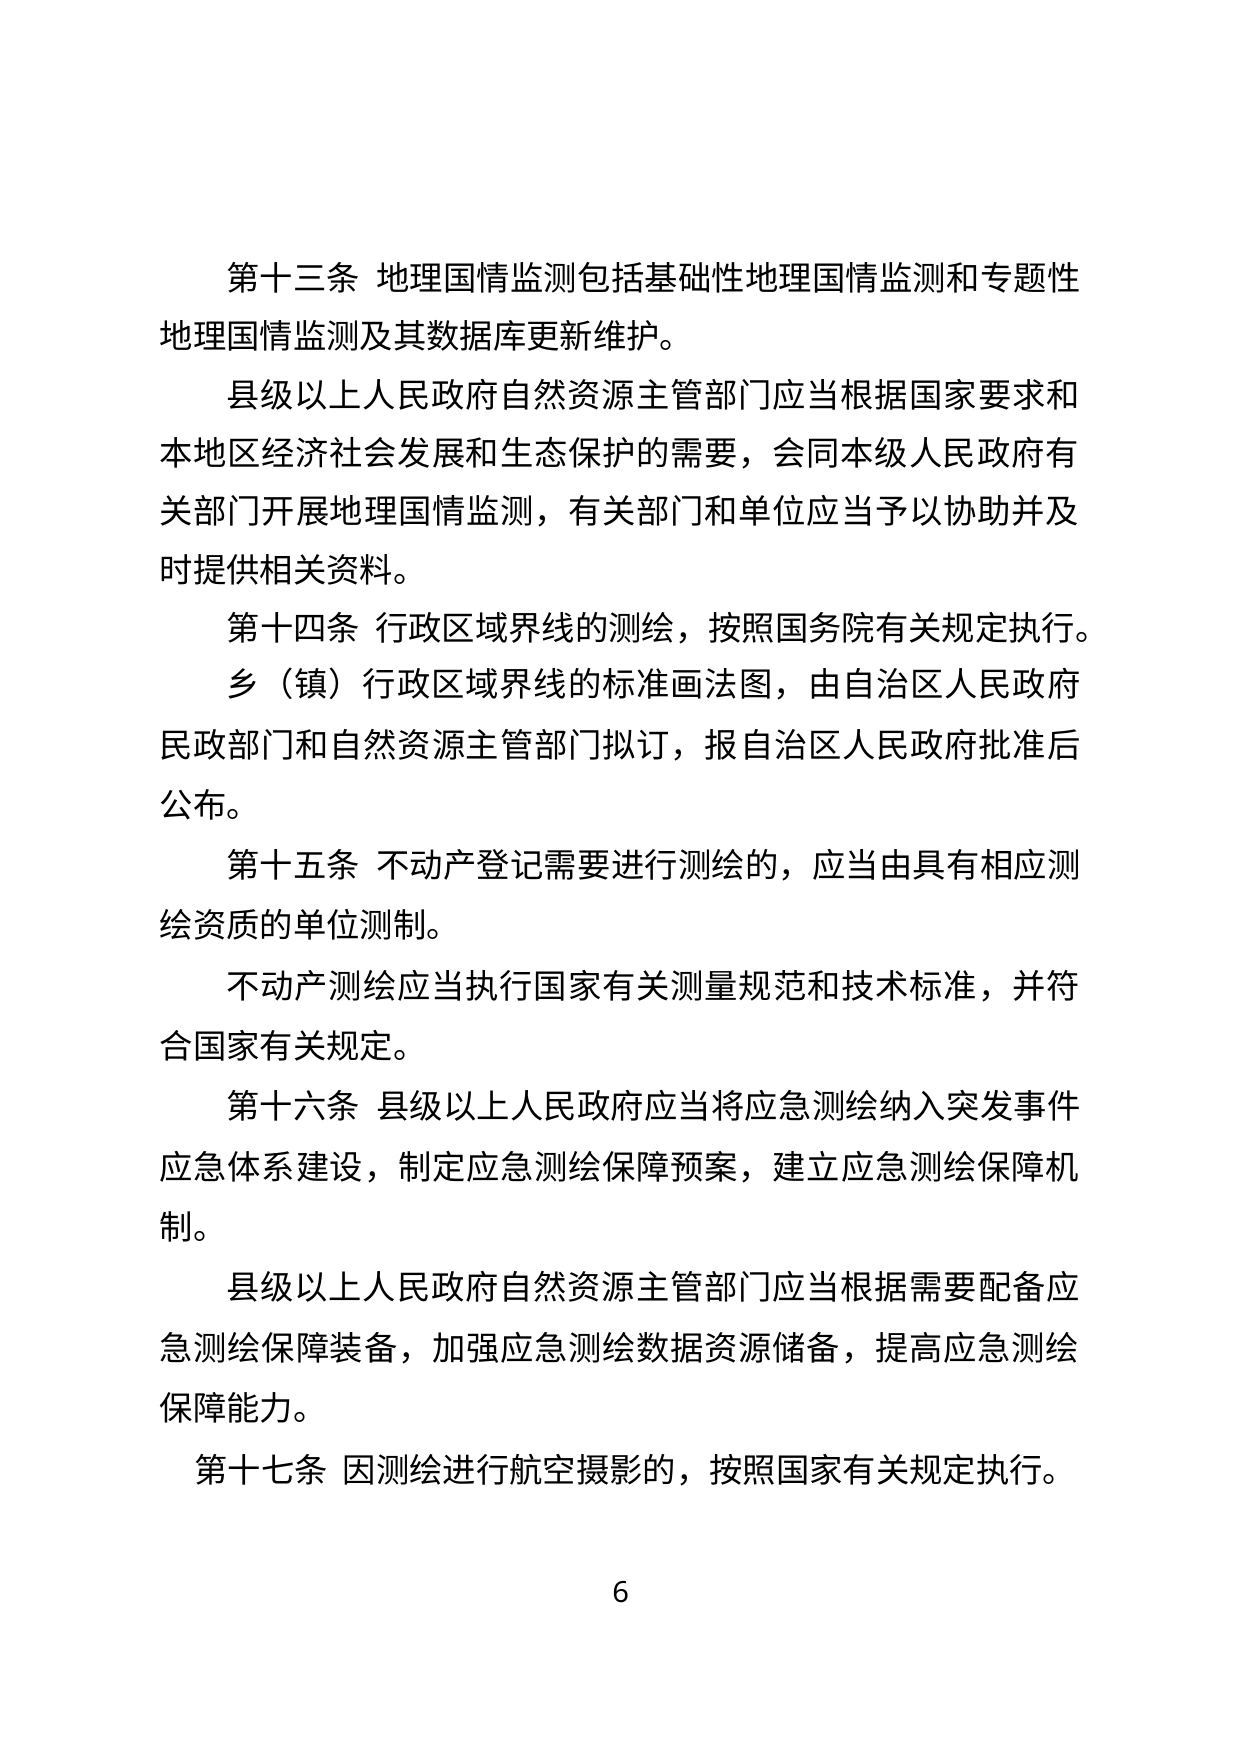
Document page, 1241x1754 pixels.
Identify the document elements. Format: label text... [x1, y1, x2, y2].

text 第十五条 不动产登记需要进行测绘的，应当由具有相应测绘资质的单位测制。 [159, 1008, 1081, 1128]
text 建立相对独立的平面坐标系统，应当与国家坐标系统相联系。同一城市或者局部地区只能建立一个相对独立的平面坐标系统。 [159, 244, 1081, 419]
text 第十三条 地理国情监测包括基础性地理国情监测和专题性地理国情监测及其数据库更新维护。 [159, 419, 1081, 535]
text 第十六条 县级以上人民政府应当将应急测绘纳入突发事件应急体系建设，制定应急测绘保障预案，建立应急测绘保障机制。 [159, 1249, 1081, 1430]
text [159, 1430, 1081, 1490]
text 第十四条 行政区域界线的测绘，按照国务院有关规定执行。 [159, 769, 1081, 827]
text 不动产测绘应当执行国家有关测量规范和技术标准，并符合国家有关规定。 [159, 1128, 1081, 1249]
text 乡（镇）行政区域界线的标准画法图，由自治区人民政府民政部门和自然资源主管部门拟订，报自治区人民政府批准后公布。 [159, 827, 1081, 1008]
text 县级以上人民政府自然资源主管部门应当根据国家要求和本地区经济社会发展和生态保护的需要，会同本级人民政府有关部门开展地理国情监测，有关部门和单位应当予以协助并及时提供相关资料。 [159, 535, 1081, 769]
